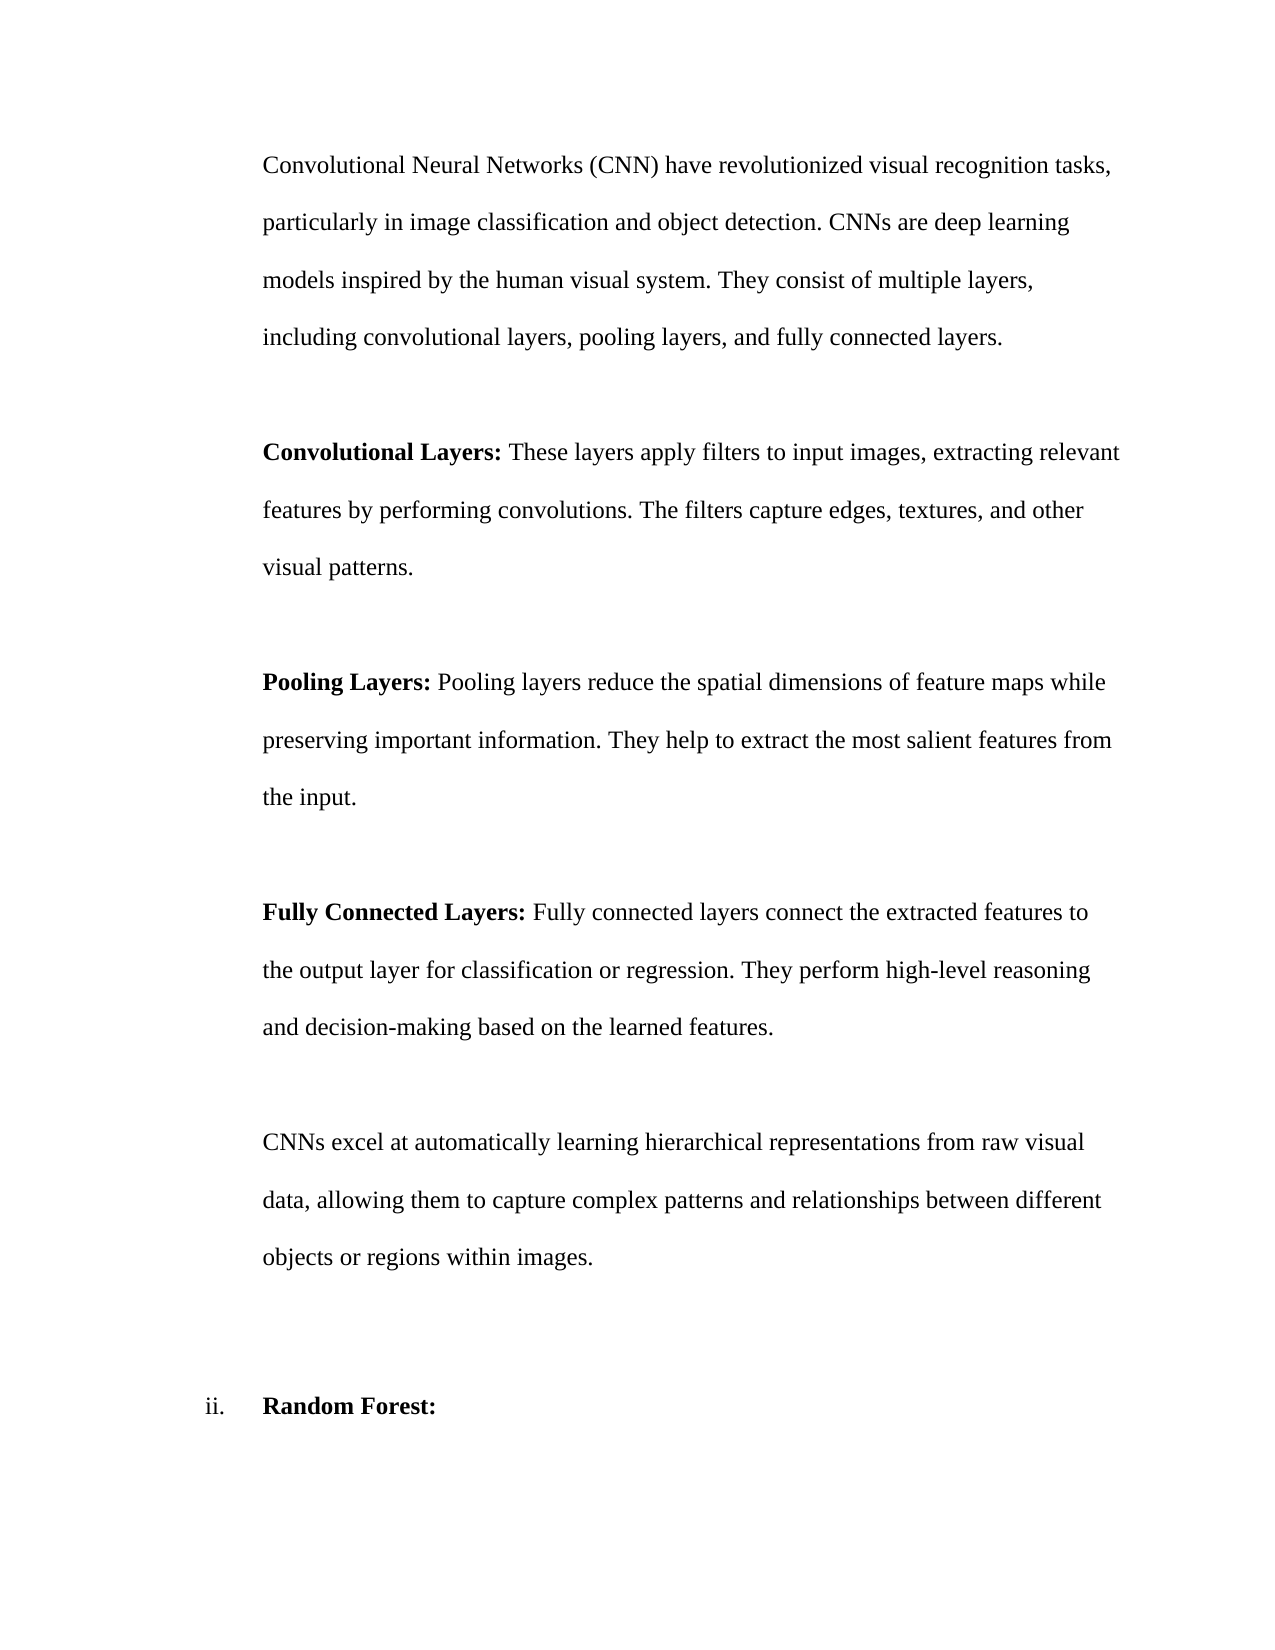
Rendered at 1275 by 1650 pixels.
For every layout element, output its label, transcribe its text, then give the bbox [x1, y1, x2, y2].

list Fully Connected Layers: Fully connected layers connect the extracted features to the output layer for classification or regression. They perform high-level reasoning and decision-making based on the learned features. [262, 897, 1125, 1041]
list Convolutional Layers: These layers apply filters to input images, extracting relevant features by performing convolutions. The filters capture edges, textures, and other visual patterns. [262, 437, 1125, 581]
list Random Forest: [225, 1391, 1125, 1419]
list Pooling Layers: Pooling layers reduce the spatial dimensions of feature maps while preserving important information. They help to extract the most salient features from the input. [262, 667, 1125, 811]
list CNNs excel at automatically learning hierarchical representations from raw visual data, allowing them to capture complex patterns and relationships between different objects or regions within images. [262, 1127, 1125, 1271]
list Convolutional Neural Networks (CNN) have revolutionized visual recognition tasks, particularly in image classification and object detection. CNNs are deep learning models inspired by the human visual system. They consist of multiple layers, including convolutional layers, pooling layers, and fully connected layers. [262, 150, 1125, 351]
